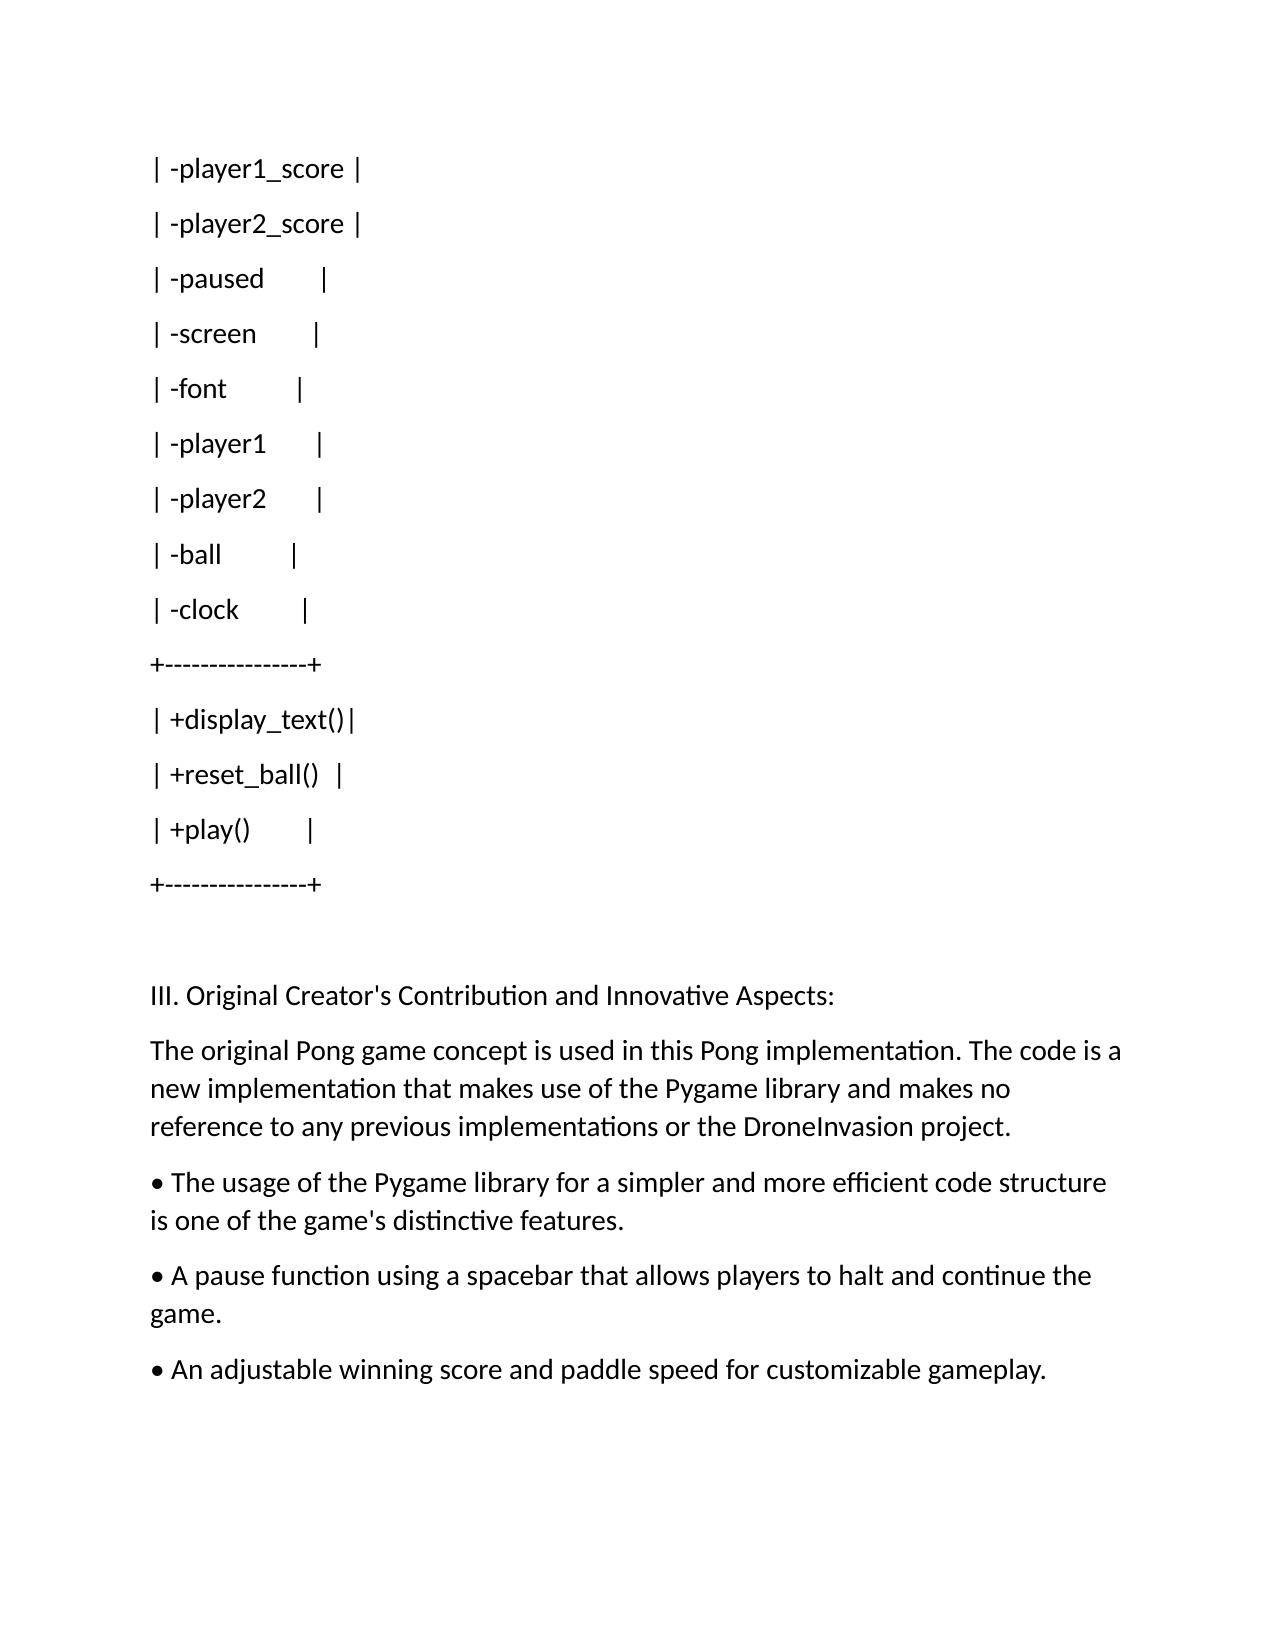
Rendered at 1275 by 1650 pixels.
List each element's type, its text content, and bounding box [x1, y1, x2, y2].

text | -paused | [150, 260, 1125, 296]
text | -player1_score | [150, 150, 1125, 186]
text | -player1 | [150, 426, 1125, 461]
text | +display_text()| [150, 701, 1125, 737]
text +----------------+ [150, 646, 1125, 682]
text | -font | [150, 370, 1125, 406]
text | -screen | [150, 315, 1125, 351]
text | -clock | [150, 591, 1125, 626]
text | -player2_score | [150, 205, 1125, 241]
text | -player2 | [150, 481, 1125, 516]
text III. Original Creator's Contribution and Innovative Aspects: [150, 977, 1125, 1012]
text | -ball | [150, 536, 1125, 571]
text The original Pong game concept is used in this Pong implementation. The code is a new implementation that makes use of the Pygame library and makes no reference to any previous implementations or the DroneInvasion project. [150, 1032, 1125, 1144]
text | +reset_ball() | [150, 756, 1125, 792]
text +----------------+ [150, 866, 1125, 902]
text • An adjustable winning score and paddle speed for customizable gameplay. [150, 1351, 1125, 1386]
text | +play() | [150, 811, 1125, 847]
text • A pause function using a spacebar that allows players to halt and continue the game. [150, 1257, 1125, 1331]
text • The usage of the Pygame library for a simpler and more efficient code structure is one of the game's distinctive features. [150, 1164, 1125, 1238]
